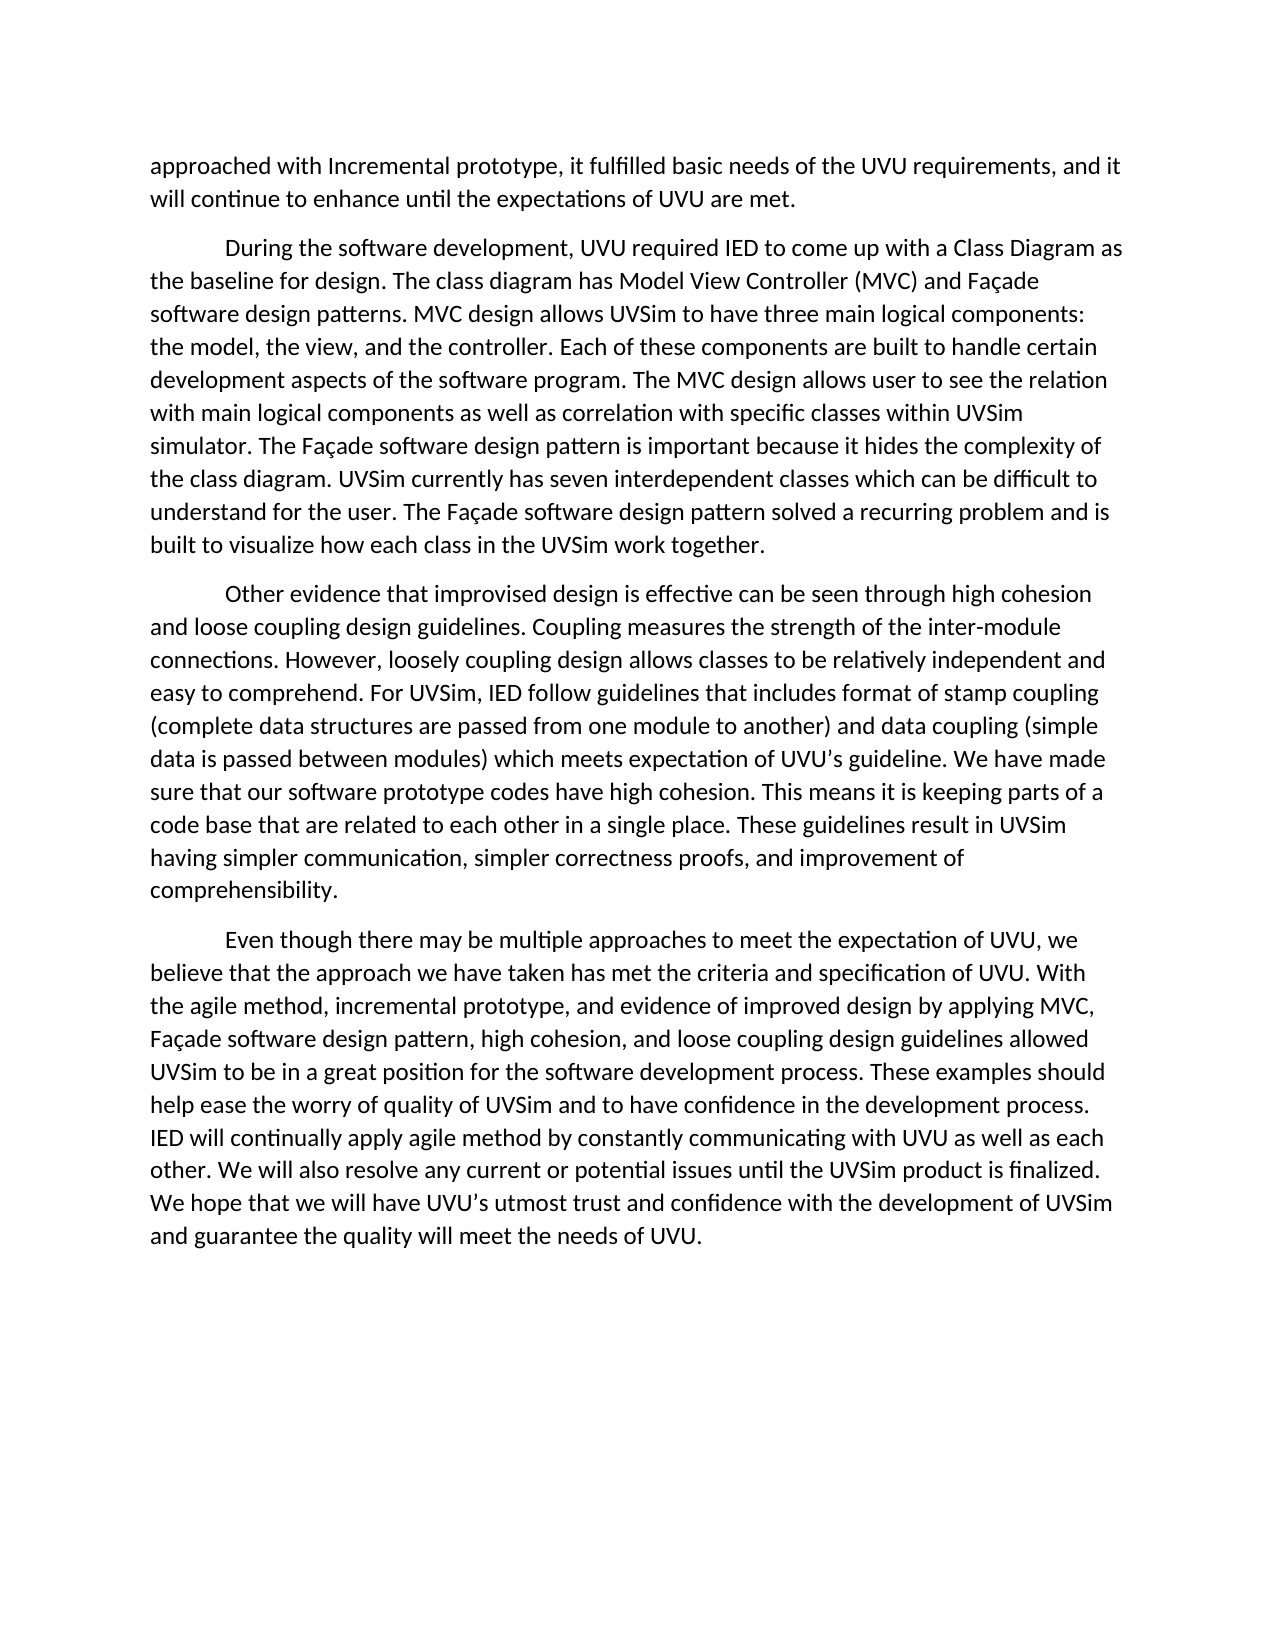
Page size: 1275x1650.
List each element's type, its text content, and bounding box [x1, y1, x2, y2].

text During the software development, UVU required IED to come up with a Class Diagram as the baseline for design. The class diagram has Model View Controller (MVC) and Façade software design patterns. MVC design allows UVSim to have three main logical components: the model, the view, and the controller. Each of these components are built to handle certain development aspects of the software program. The MVC design allows user to see the relation with main logical components as well as correlation with specific classes within UVSim simulator. The Façade software design pattern is important because it hides the complexity of the class diagram. UVSim currently has seven interdependent classes which can be difficult to understand for the user. The Façade software design pattern solved a recurring problem and is built to visualize how each class in the UVSim work together. [150, 232, 1125, 559]
text Even though there may be multiple approaches to meet the expectation of UVU, we believe that the approach we have taken has met the criteria and specification of UVU. With the agile method, incremental prototype, and evidence of improved design by applying MVC, Façade software design pattern, high cohesion, and loose coupling design guidelines allowed UVSim to be in a great position for the software development process. These examples should help ease the worry of quality of UVSim and to have confidence in the development process. IED will continually apply agile method by constantly communicating with UVU as well as each other. We will also resolve any current or potential issues until the UVSim product is finalized. We hope that we will have UVU’s utmost trust and confidence with the development of UVSim and guarantee the quality will meet the needs of UVU. [150, 924, 1125, 1251]
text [150, 150, 1125, 213]
text Other evidence that improvised design is effective can be seen through high cohesion and loose coupling design guidelines. Coupling measures the strength of the inter-module connections. However, loosely coupling design allows classes to be relatively independent and easy to comprehend. For UVSim, IED follow guidelines that includes format of stamp coupling (complete data structures are passed from one module to another) and data coupling (simple data is passed between modules) which meets expectation of UVU’s guideline. We have made sure that our software prototype codes have high cohesion. This means it is keeping parts of a code base that are related to each other in a single place. These guidelines result in UVSim having simpler communication, simpler correctness proofs, and improvement of comprehensibility. [150, 578, 1125, 905]
